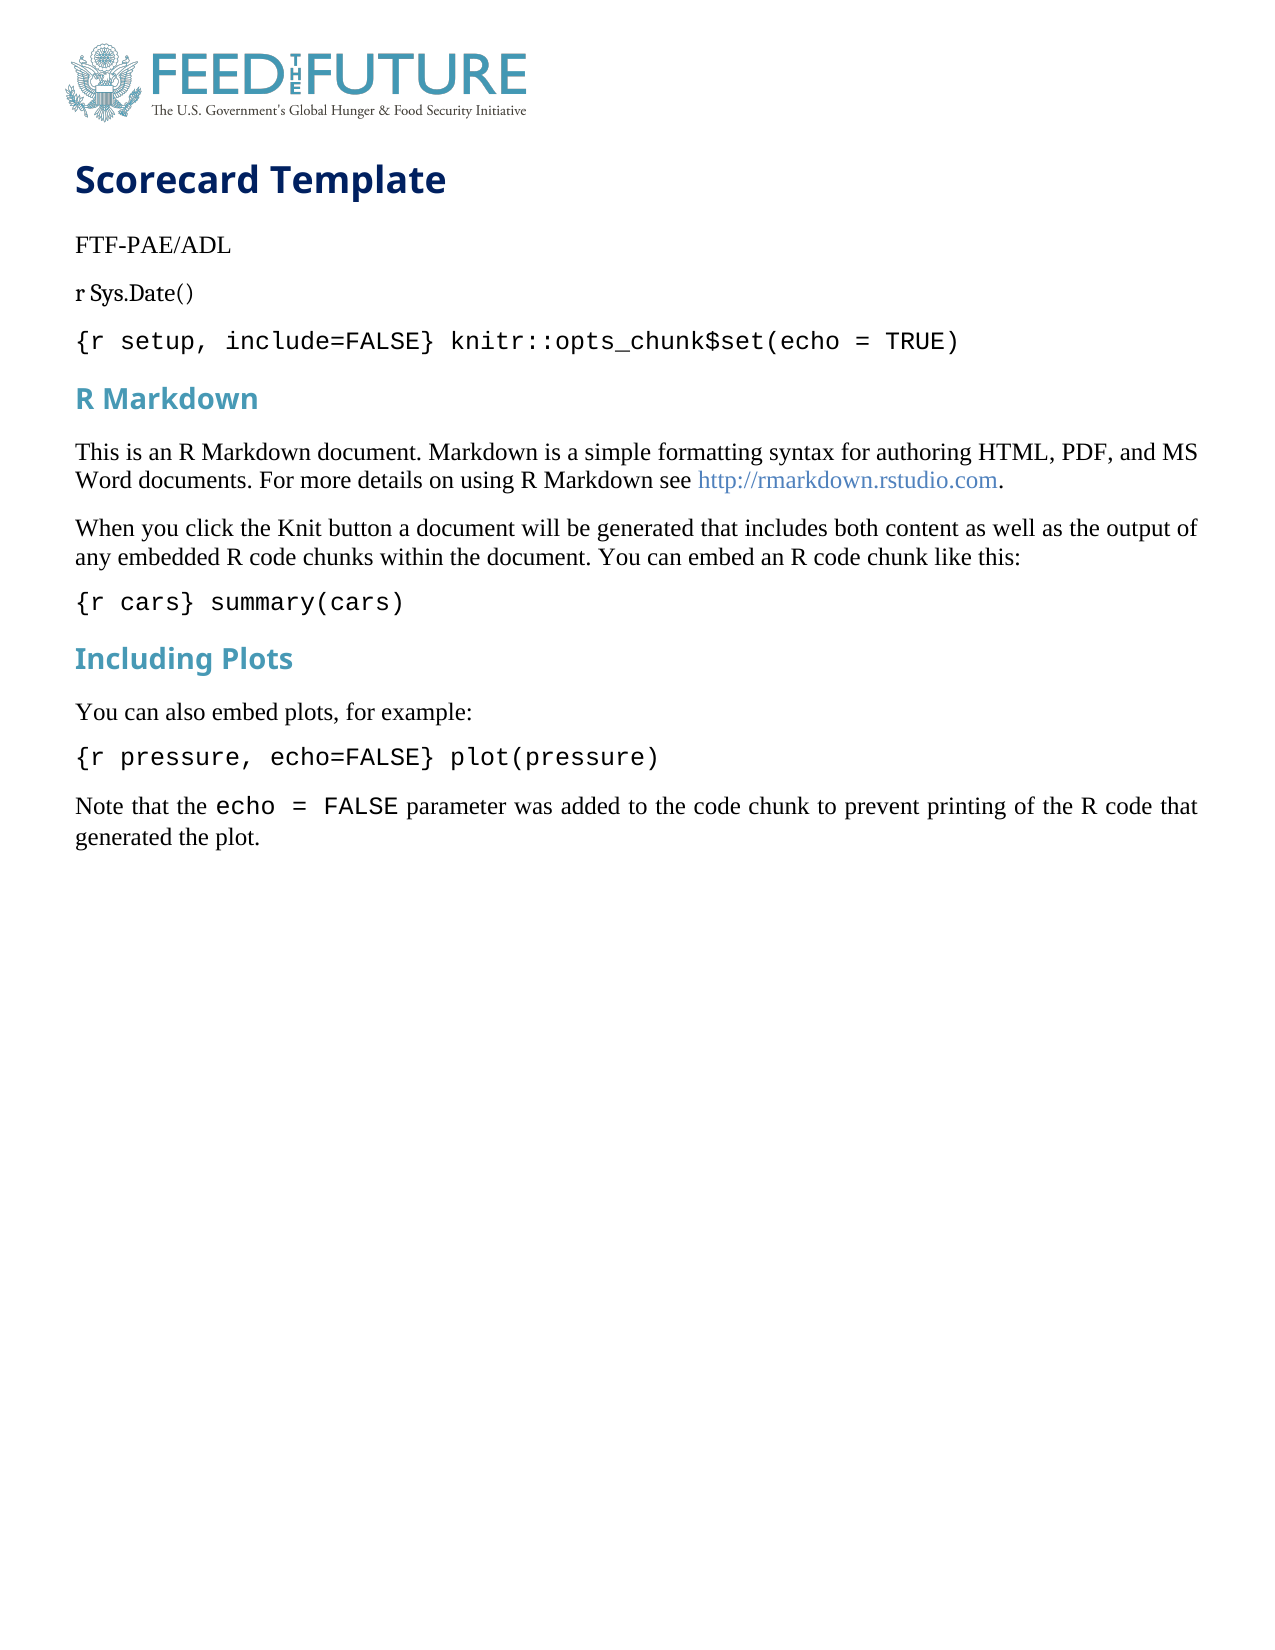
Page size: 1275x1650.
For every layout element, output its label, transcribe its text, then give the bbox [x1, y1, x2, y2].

text Note that the echo = FALSE parameter was added to the code chunk to prevent printing of the R code that generated the plot. [75, 791, 1200, 851]
text {r setup, include=FALSE} knitr::opts_chunk$set(echo = TRUE) [75, 329, 1200, 357]
title Scorecard Template [75, 154, 1200, 205]
text {r cars} summary(cars) [75, 589, 1200, 617]
subtitle R Markdown [75, 378, 1200, 418]
text This is an R Markdown document. Markdown is a simple formatting syntax for authoring HTML, PDF, and MS Word documents. For more details on using R Markdown see http://rmarkdown.rstudio.com. [75, 437, 1200, 494]
text You can also embed plots, for example: [75, 697, 1200, 725]
text FTF-PAE/ADL [75, 230, 1200, 258]
text r Sys.Date() [75, 279, 1200, 308]
text {r pressure, echo=FALSE} plot(pressure) [75, 744, 1200, 772]
subtitle Including Plots [75, 638, 1200, 678]
text When you click the Knit button a document will be generated that includes both content as well as the output of any embedded R code chunks within the document. You can embed an R code chunk like this: [75, 513, 1200, 570]
